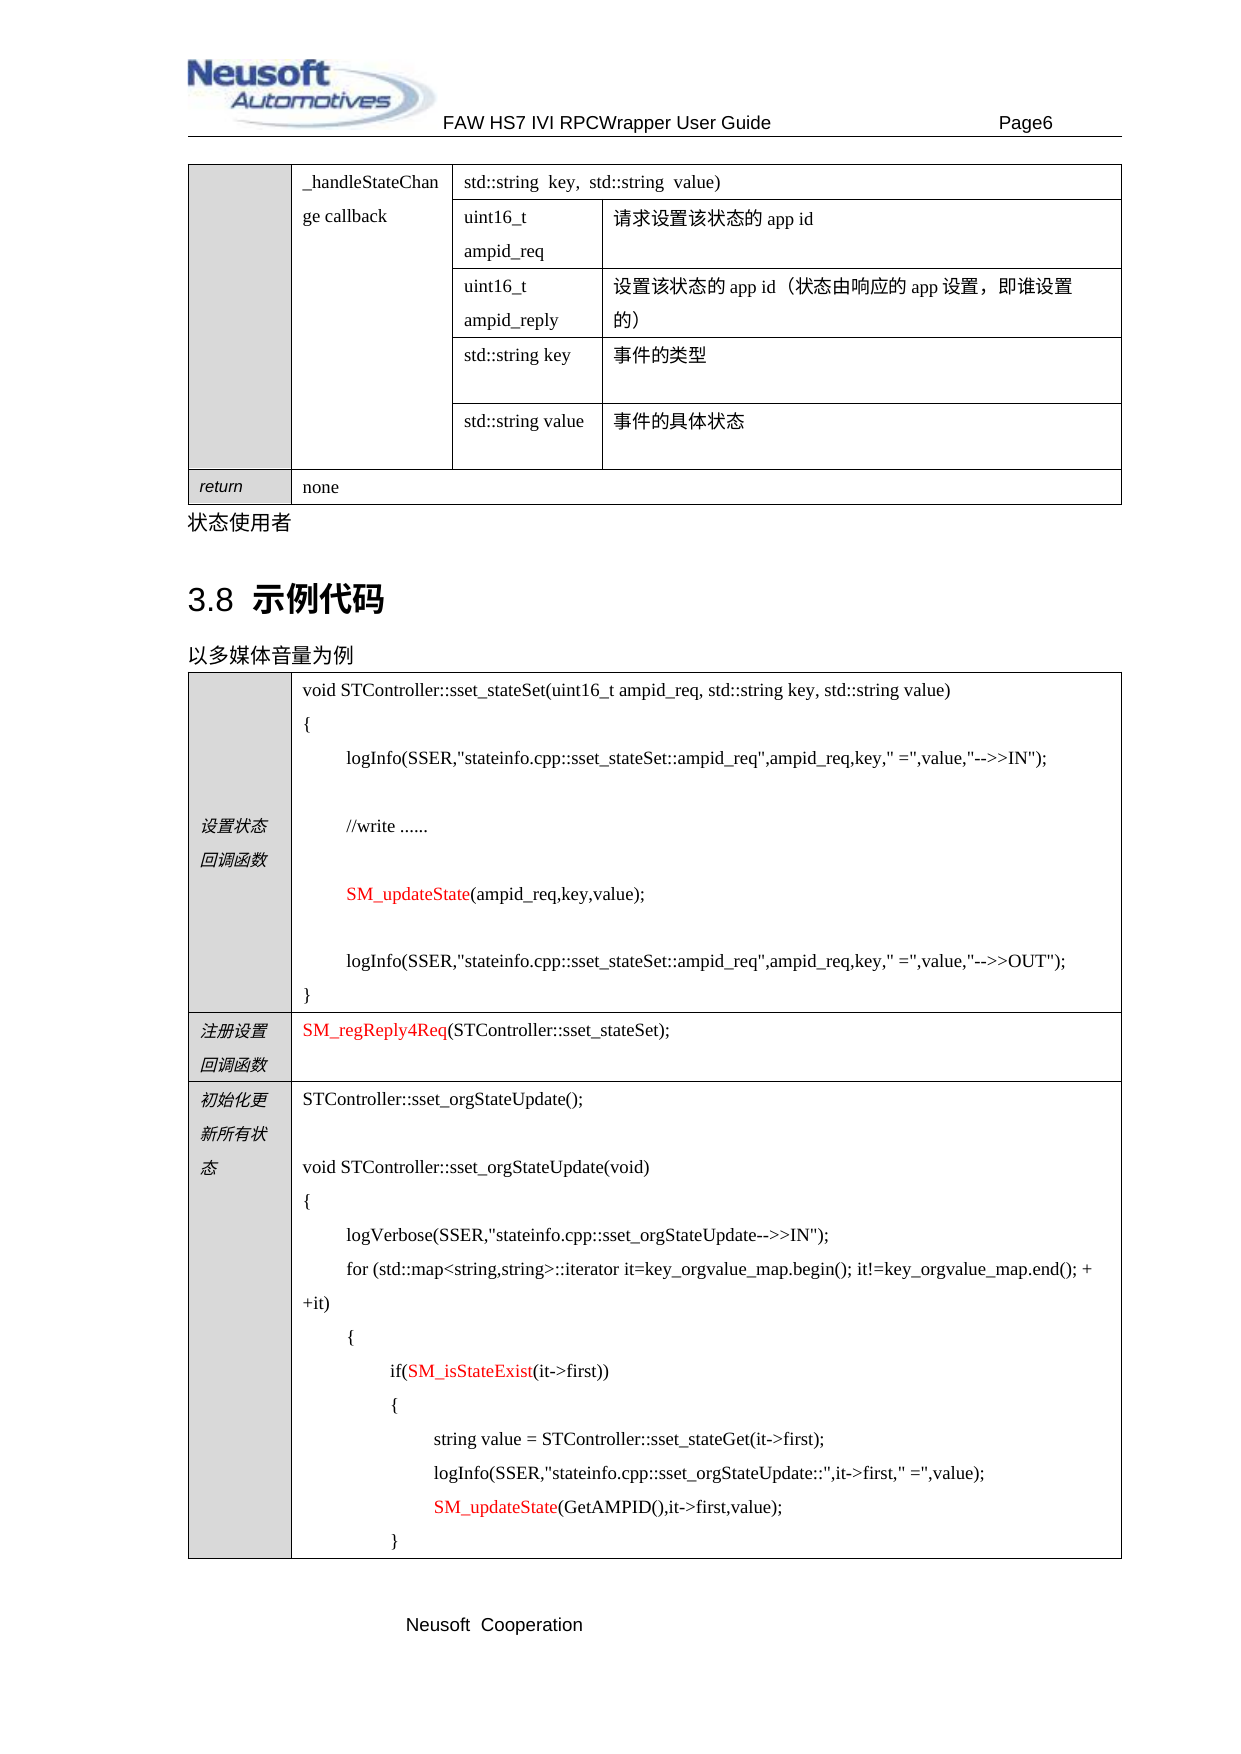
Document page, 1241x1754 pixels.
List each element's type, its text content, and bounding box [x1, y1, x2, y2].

text 状态使用者 [187, 505, 1122, 538]
table_cell SM_regReply4Req(STController::sset_stateSet); [292, 1013, 1121, 1081]
table_cell 初始化更新所有状态 [189, 1082, 291, 1558]
table_cell uint16_t ampid_reply [453, 269, 602, 337]
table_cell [292, 165, 452, 468]
table_cell uint16_t ampid_req [453, 200, 602, 268]
table_cell 注册设置回调函数 [189, 1013, 291, 1081]
table_cell std::string key [453, 338, 602, 403]
table_cell 事件的具体状态 [603, 404, 1121, 468]
table_cell 请求设置该状态的app id [603, 200, 1121, 268]
table_cell return [189, 470, 291, 503]
table_cell none [292, 470, 1121, 503]
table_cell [292, 1082, 1121, 1558]
table_header void STController::sset_stateSet(uint16_t ampid_req, std::string key, std::string value) { logInfo(SSER,"stateinfo.cpp::sset_stateSet::ampid_req",ampid_req,key," =",value,"-->>IN"); //write ...... SM_updateState(ampid_req,key,value); logInfo(SSER,"stateinfo.cpp::sset_stateSet::ampid_req",ampid_req,key," =",value,"-->>OUT"); } [292, 673, 1121, 1012]
subtitle 示例代码 [187, 563, 1122, 631]
table_header 设置状态回调函数 [189, 673, 291, 1012]
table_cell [453, 165, 1121, 199]
picture [187, 59, 438, 130]
table_cell parameter [189, 165, 291, 468]
table_cell std::string value [453, 404, 602, 468]
text 以多媒体音量为例 [187, 638, 1122, 672]
table_cell 事件的类型 [603, 338, 1121, 403]
table_cell 设置该状态的app id（状态由响应的app设置，即谁设置的） [603, 269, 1121, 337]
